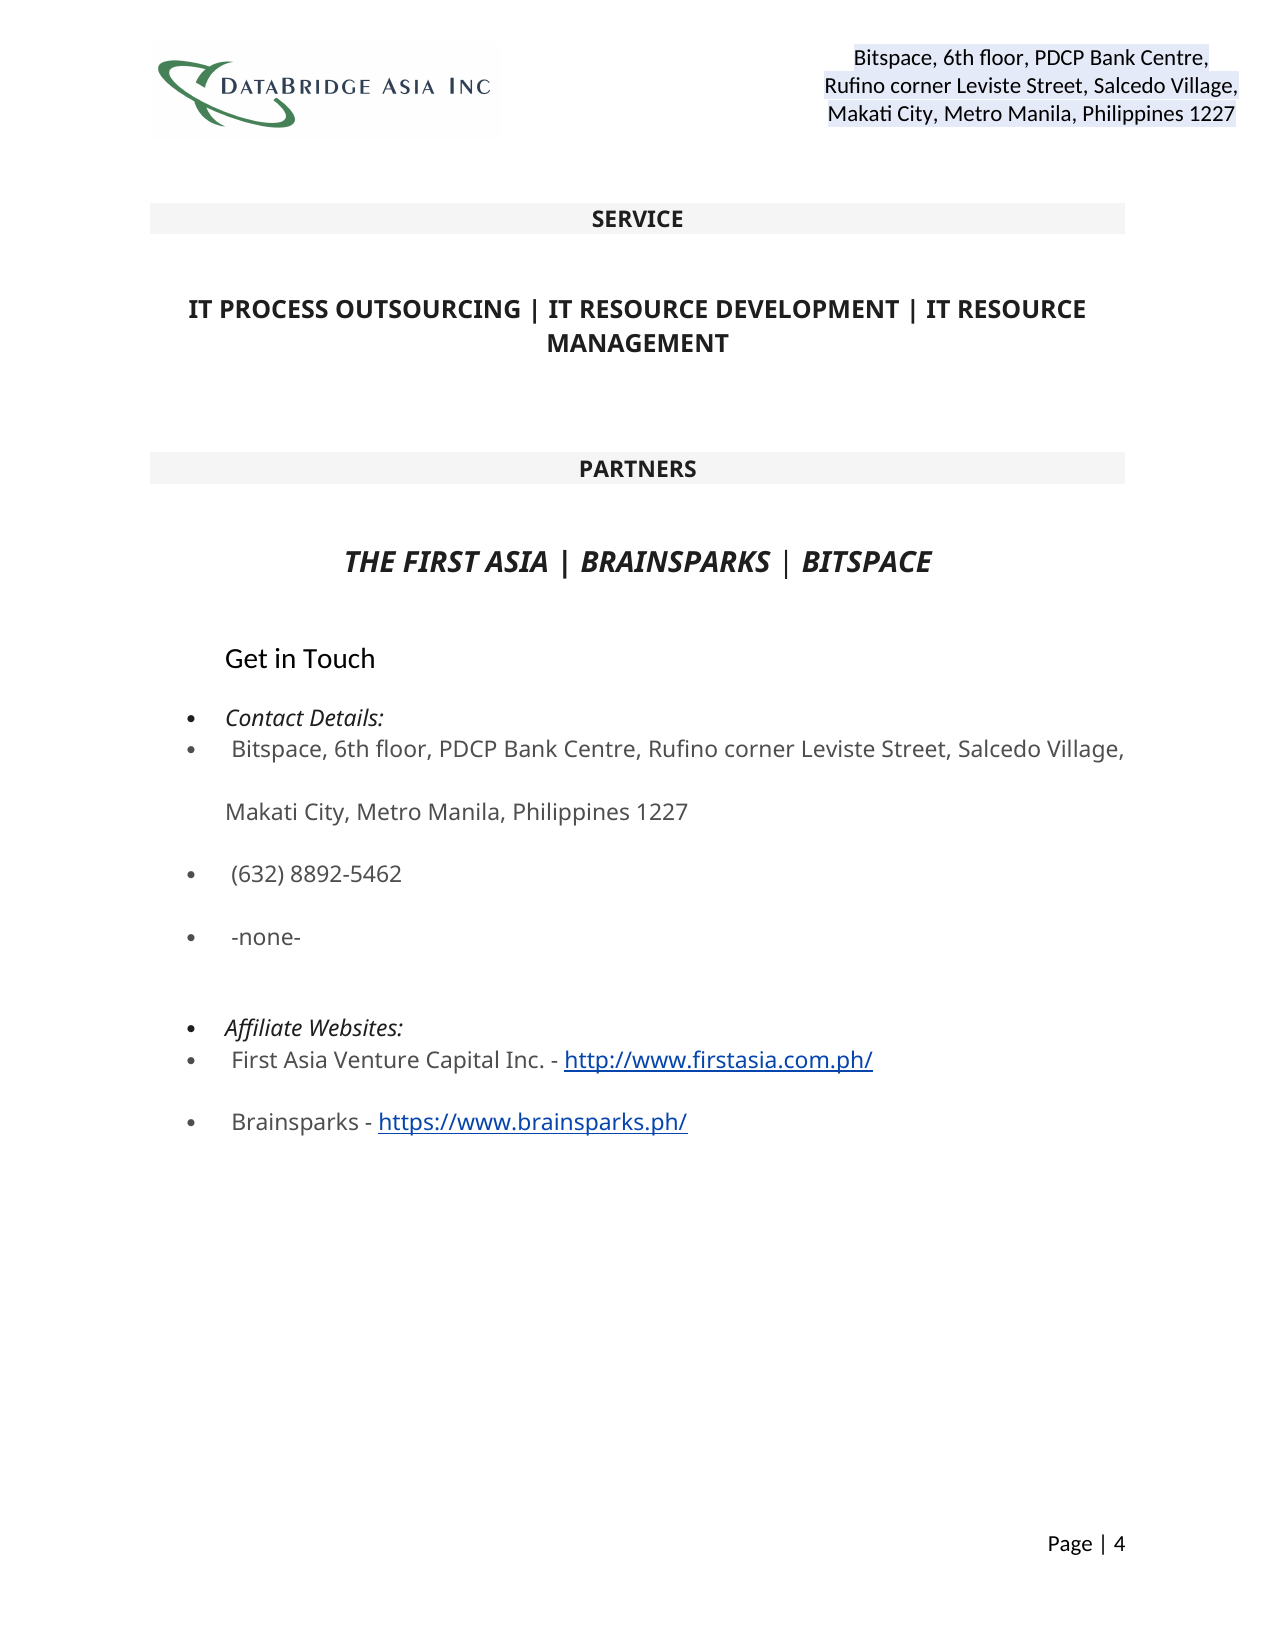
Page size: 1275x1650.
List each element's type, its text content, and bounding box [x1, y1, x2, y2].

list First Asia Venture Capital Inc. - http://www.firstasia.com.ph/ [187, 1043, 1125, 1075]
picture [150, 41, 501, 140]
list -none- [187, 921, 1125, 952]
subtitle Contact Details: [187, 702, 1125, 733]
subtitle PARTNERS [150, 452, 1125, 484]
subtitle THE FIRST ASIA | BRAINSPARKS | BITSPACE [150, 541, 1125, 581]
subtitle Service [150, 203, 1125, 234]
subtitle IT PROCESS OUTSOURCING | IT RESOURCE DEVELOPMENT | IT RESOURCE MANAGEMENT [150, 292, 1125, 360]
list Bitspace, 6th floor, PDCP Bank Centre, Rufino corner Leviste Street, Salcedo Village, Makati City, Metro Manila, Philippines 1227 [187, 733, 1125, 827]
list Brainsparks - https://www.brainsparks.ph/ [187, 1106, 1125, 1137]
text Get in Touch [150, 640, 1125, 676]
subtitle Affiliate Websites: [187, 1012, 1125, 1043]
list (632) 8892-5462 [187, 858, 1125, 889]
